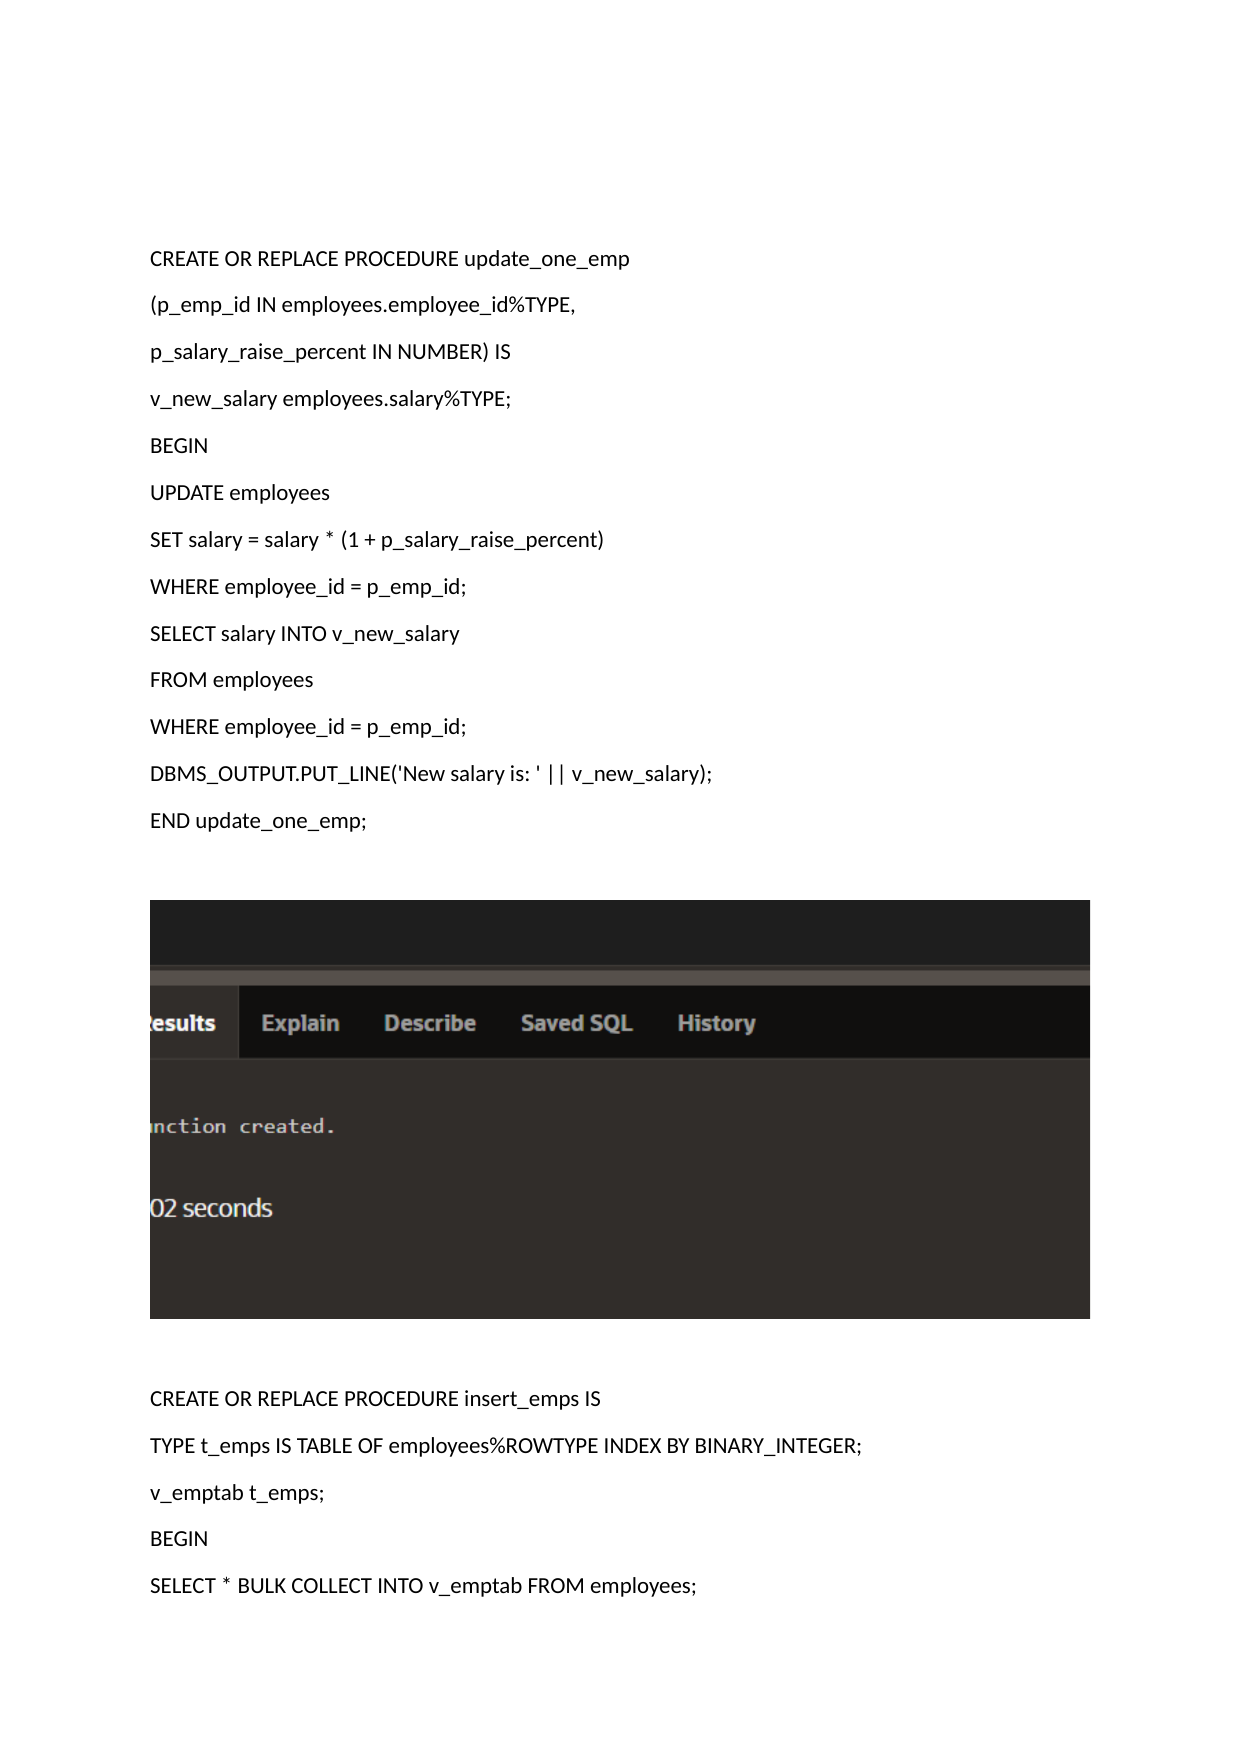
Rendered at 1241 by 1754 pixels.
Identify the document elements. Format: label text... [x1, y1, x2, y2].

text CREATE OR REPLACE PROCEDURE insert_emps IS [150, 1384, 1090, 1412]
text TYPE t_emps IS TABLE OF employees%ROWTYPE INDEX BY BINARY_INTEGER; [150, 1431, 1090, 1459]
text SELECT * BULK COLLECT INTO v_emptab FROM employees; [150, 1571, 1090, 1599]
text WHERE employee_id = p_emp_id; [150, 712, 1090, 741]
text p_salary_raise_percent IN NUMBER) IS [150, 337, 1090, 366]
text SET salary = salary * (1 + p_salary_raise_percent) [150, 525, 1090, 553]
text BEGIN [150, 431, 1090, 459]
text UPDATE employees [150, 478, 1090, 506]
text v_new_salary employees.salary%TYPE; [150, 384, 1090, 412]
text DBMS_OUTPUT.PUT_LINE('New salary is: ' || v_new_salary); [150, 759, 1090, 787]
text WHERE employee_id = p_emp_id; [150, 572, 1090, 600]
text SELECT salary INTO v_new_salary [150, 619, 1090, 647]
text BEGIN [150, 1524, 1090, 1553]
text v_emptab t_emps; [150, 1478, 1090, 1506]
text (p_emp_id IN employees.employee_id%TYPE, [150, 291, 1090, 319]
text END update_one_emp; [150, 806, 1090, 834]
text FROM employees [150, 666, 1090, 694]
picture [150, 900, 1091, 1319]
text CREATE OR REPLACE PROCEDURE update_one_emp [150, 244, 1090, 272]
